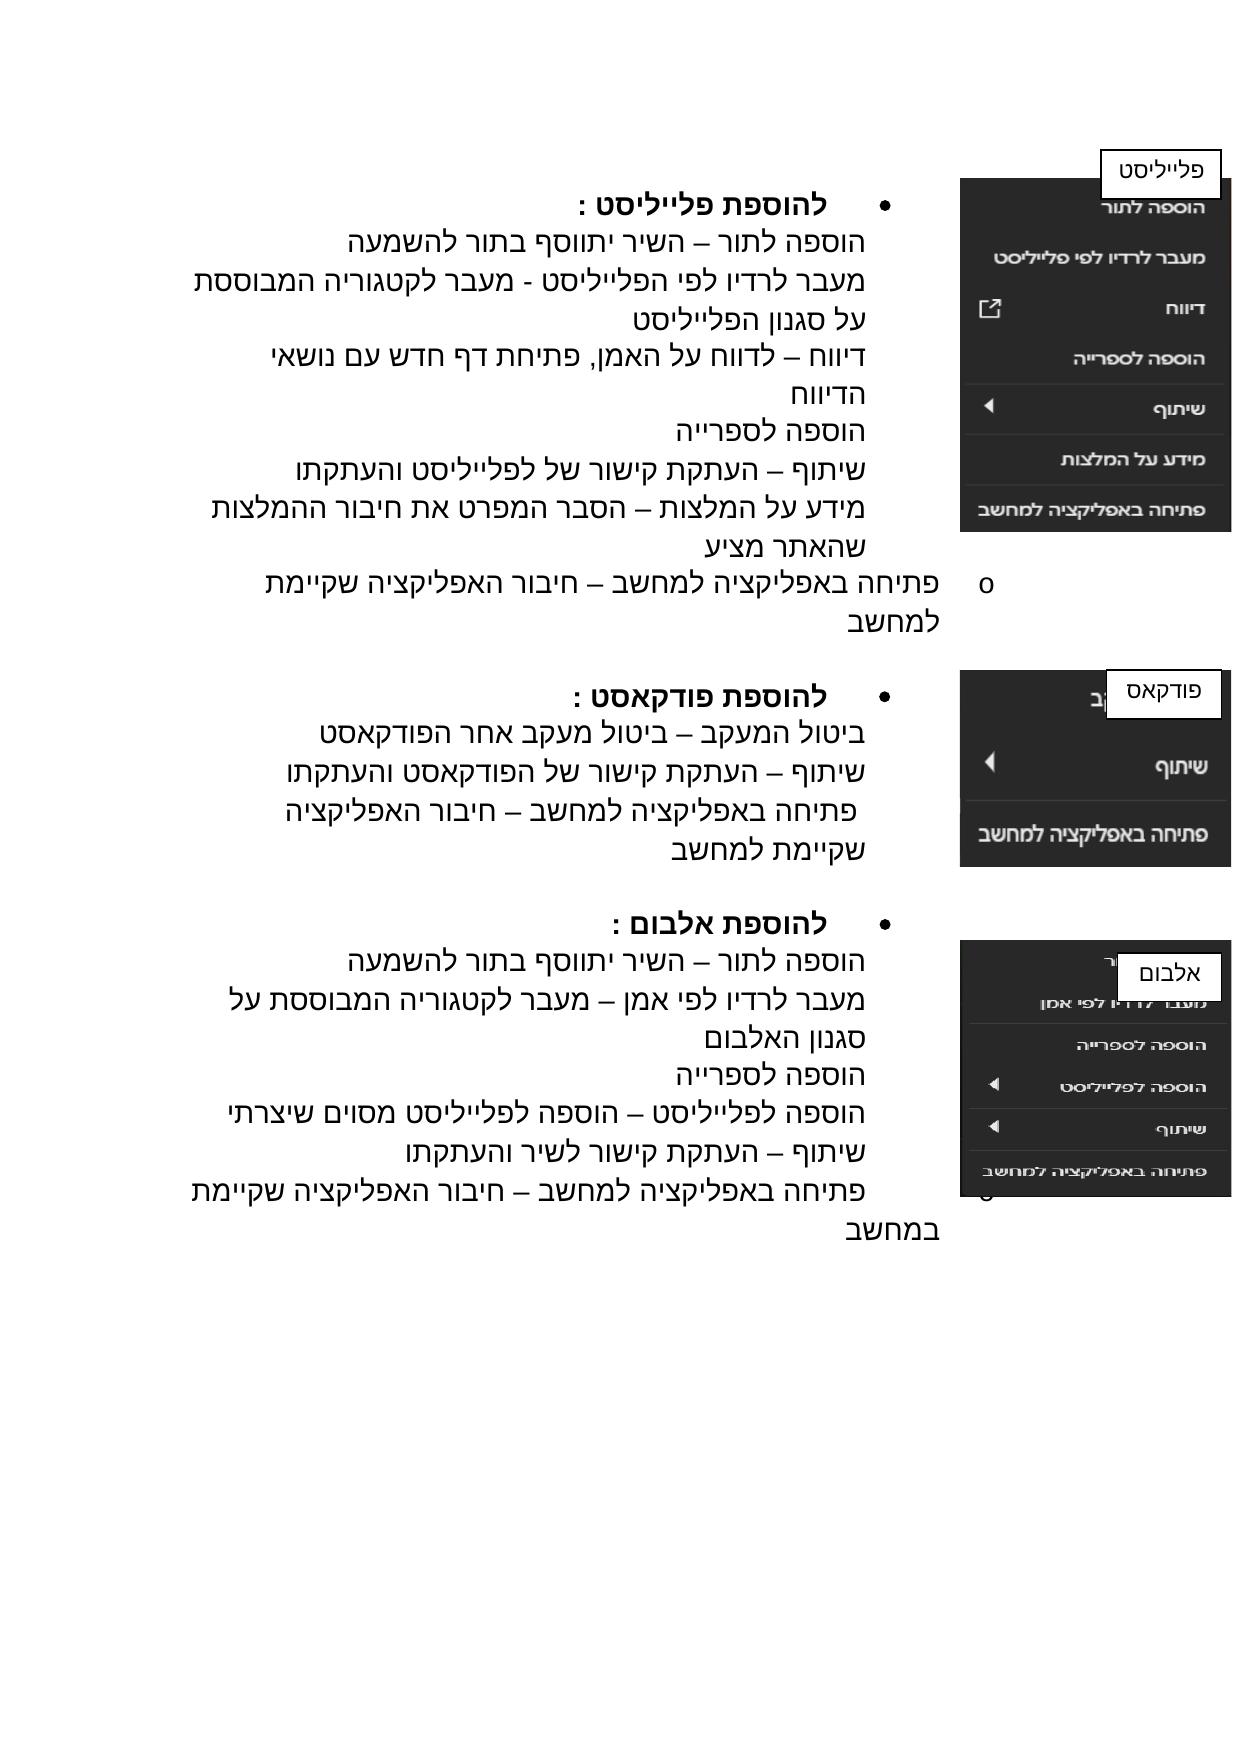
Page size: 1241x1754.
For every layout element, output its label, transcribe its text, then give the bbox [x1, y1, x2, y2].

list דיווח – לדווח על האמן, פתיחת דף חדש עם נושאי הדיווח [187, 339, 960, 411]
list מעבר לרדיו לפי הפלייליסט - מעבר לקטגוריה המבוססת על סגנון הפלייליסט [187, 264, 960, 336]
picture [959, 670, 1232, 867]
list פתיחה באפליקציה למחשב – חיבור האפליקציה שקיימת למחשב [187, 794, 959, 866]
list להוספת פלייליסט : [187, 188, 960, 222]
list להוספת פודקאסט : [187, 680, 959, 713]
list פתיחה באפליקציה למחשב – חיבור האפליקציה שקיימת במחשב [187, 1174, 978, 1247]
picture [960, 940, 1232, 1197]
list הוספה לתור – השיר יתווסף בתור להשמעה [187, 225, 960, 261]
list הוספה לספרייה [187, 1057, 960, 1094]
list שיתוף – העתקת קישור לשיר והעתקתו [187, 1135, 960, 1172]
list מעבר לרדיו לפי אמן – מעבר לקטגוריה המבוססת על סגנון האלבום [187, 983, 960, 1055]
list הוספה לתור – השיר יתווסף בתור להשמעה [187, 944, 960, 980]
list הוספה לפלייליסט – הוספה לפלייליסט מסוים שיצרתי [187, 1096, 960, 1133]
list מידע על המלצות – הסבר המפרט את חיבור ההמלצות שהאתר מציע [187, 491, 978, 564]
list שיתוף – העתקת קישור של הפודקאסט והעתקתו [187, 755, 959, 791]
picture [960, 178, 1232, 532]
list הוספה לספרייה [187, 413, 960, 450]
list פתיחה באפליקציה למחשב – חיבור האפליקציה שקיימת למחשב [187, 566, 978, 639]
list להוספת אלבום : [187, 907, 1053, 941]
list ביטול המעקב – ביטול מעקב אחר הפודקאסט [187, 716, 959, 752]
list שיתוף – העתקת קישור של לפלייליסט והעתקתו [187, 452, 960, 489]
